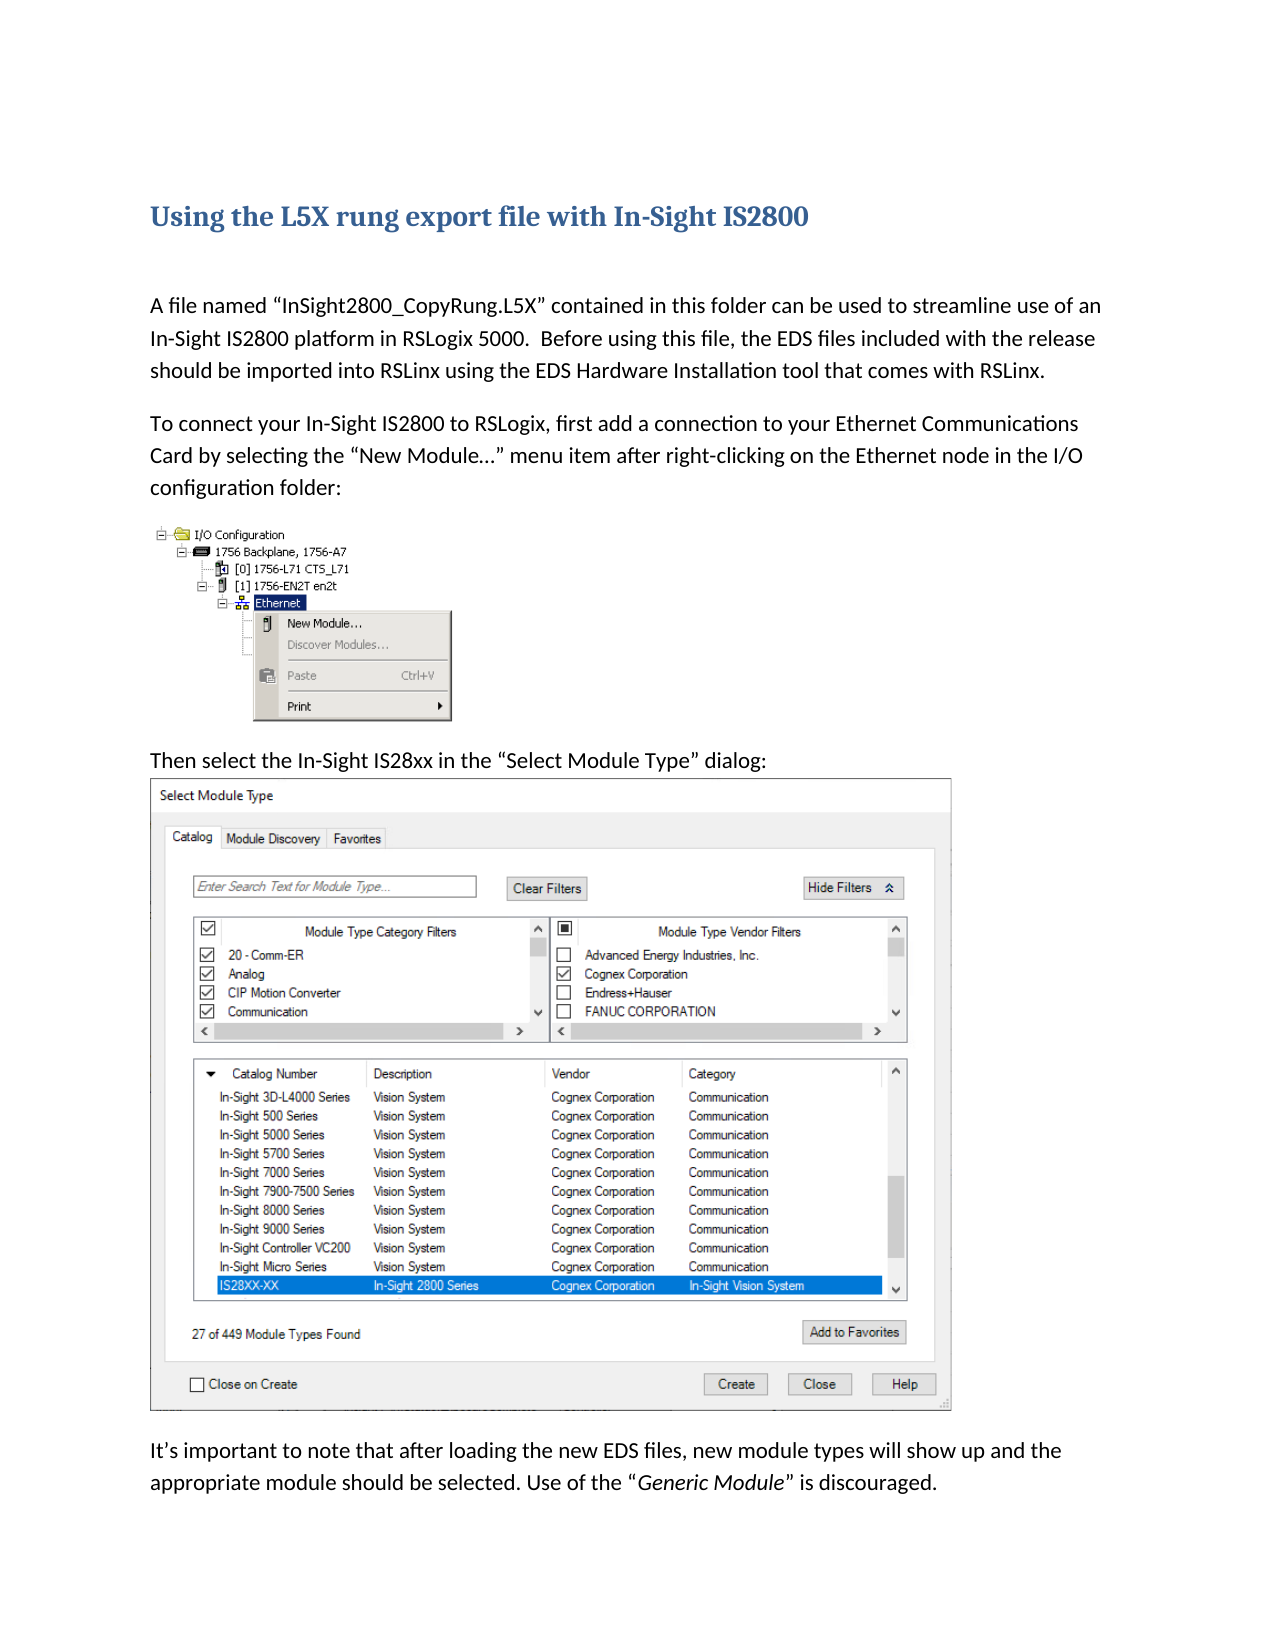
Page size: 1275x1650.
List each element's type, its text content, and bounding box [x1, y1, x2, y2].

picture [150, 778, 952, 1411]
subtitle Using the L5X rung export file with In-Sight IS2800 [150, 200, 1125, 233]
text To connect your In-Sight IS2800 to RSLogix, first add a connection to your Ethernet Communications Card by selecting the “New Module…” menu item after right-clicking on the Ethernet node in the I/O configuration folder: [150, 409, 1125, 501]
text It’s important to note that after loading the new EDS files, new module types will show up and the appropriate module should be selected. Use of the “Generic Module” is discouraged. [150, 1436, 1125, 1496]
picture [150, 526, 454, 722]
text A file named “InSight2800_CopyRung.L5X” contained in this folder can be used to streamline use of an In-Sight IS2800 platform in RSLogix 5000. Before using this file, the EDS files included with the release should be imported into RSLinx using the EDS Hardware Installation tool that comes with RSLinx. [150, 292, 1125, 384]
